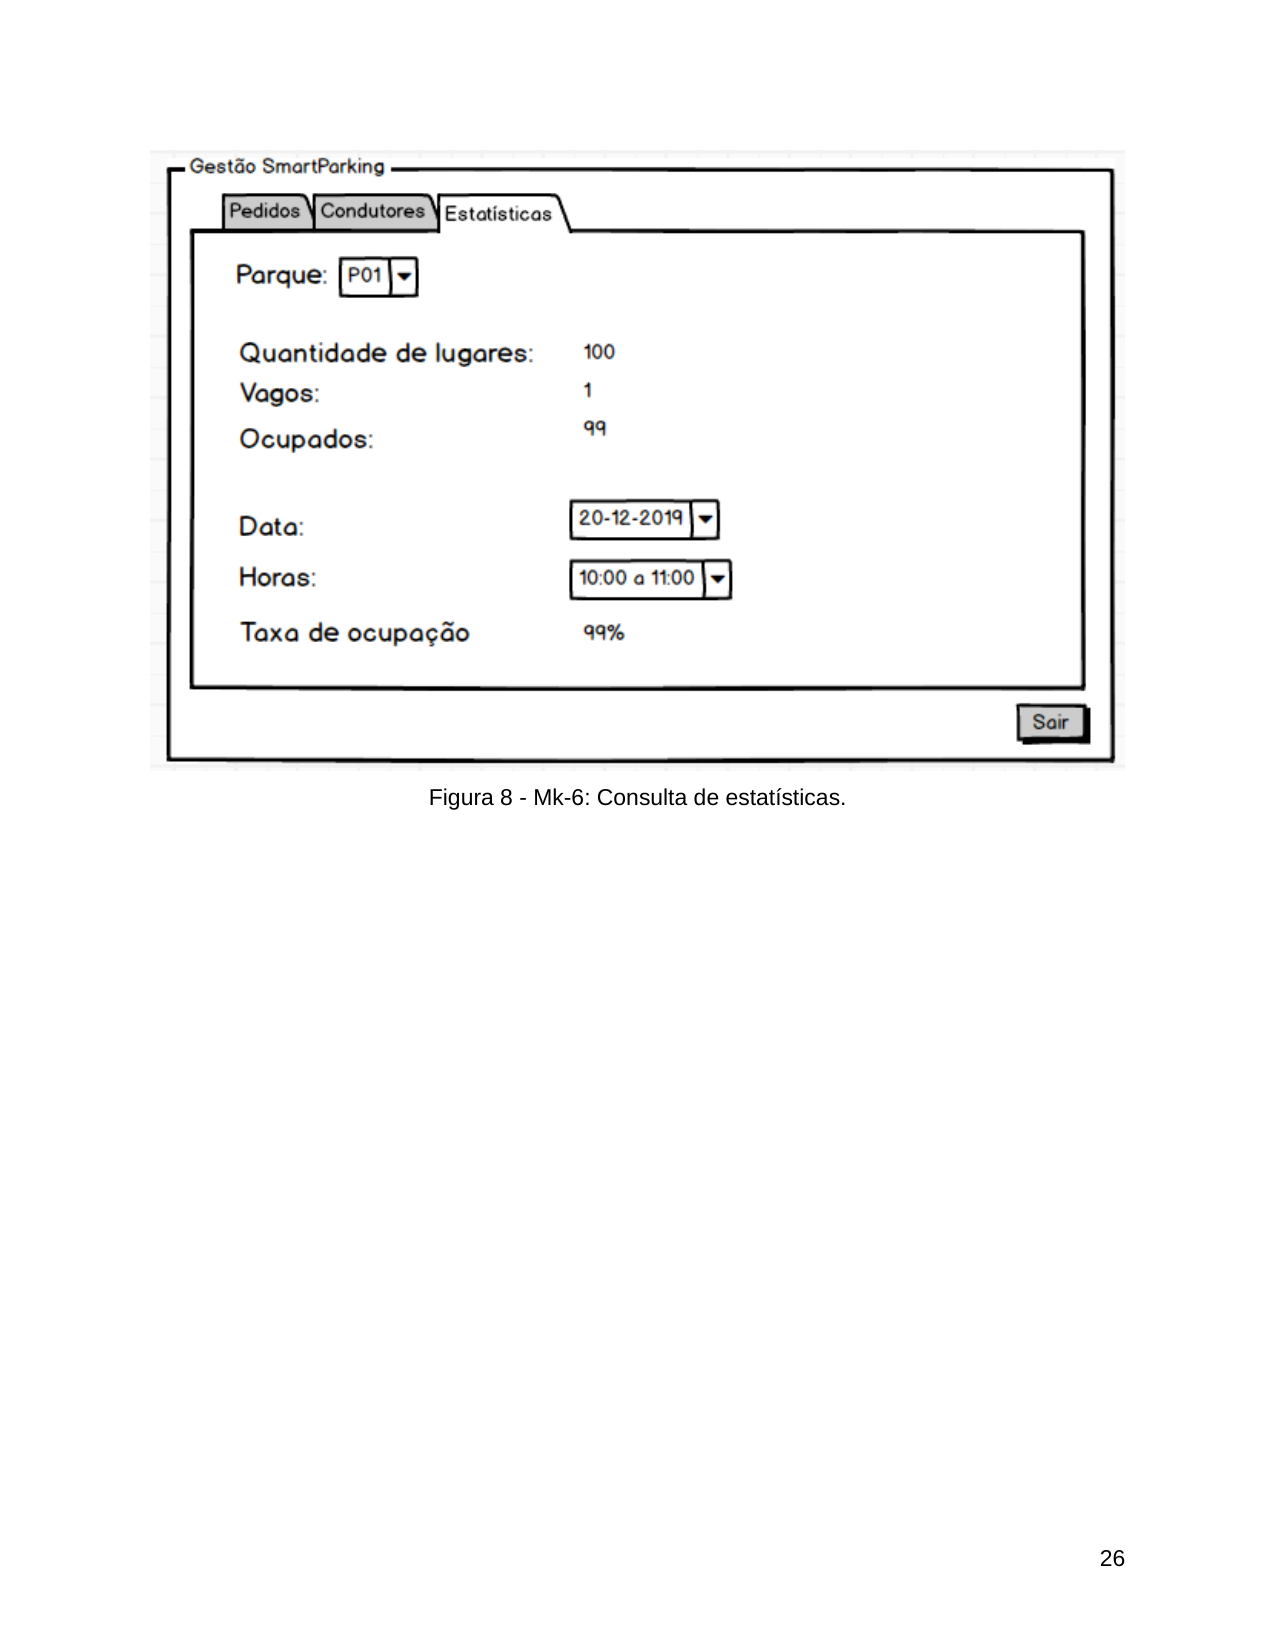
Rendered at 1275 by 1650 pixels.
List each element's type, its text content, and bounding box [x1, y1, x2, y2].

picture [150, 150, 1125, 771]
text Figura 8 - Mk-6: Consulta de estatísticas. [150, 784, 1125, 810]
